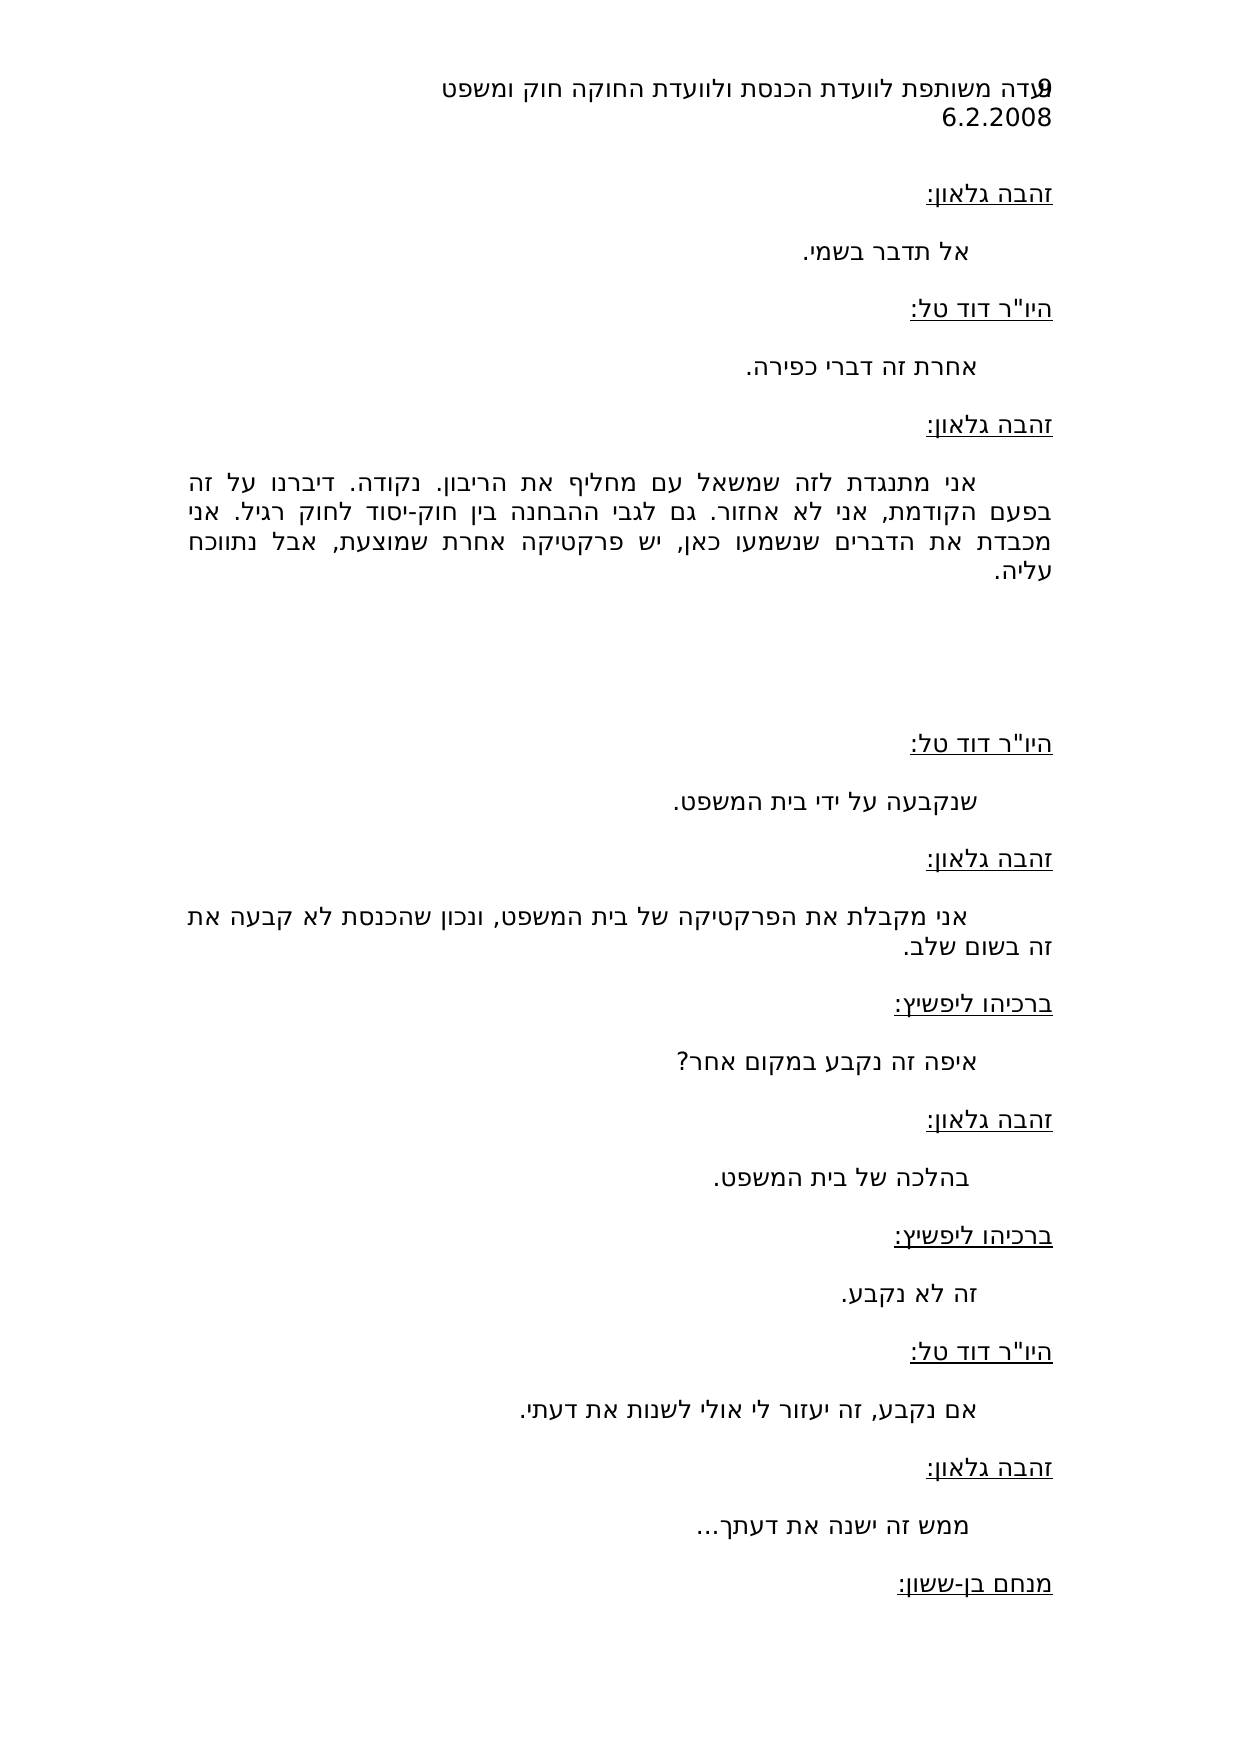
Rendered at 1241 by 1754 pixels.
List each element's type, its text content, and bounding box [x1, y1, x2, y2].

text זהבה גלאון: [187, 1105, 1053, 1134]
text ברכיהו ליפשיץ: [187, 1221, 1053, 1250]
text ברכיהו ליפשיץ: [187, 989, 1053, 1019]
text איפה זה נקבע במקום אחר? [187, 1047, 1053, 1077]
text ממש זה ישנה את דעתך... [187, 1511, 1053, 1540]
text היו"ר דוד טל: [187, 729, 1053, 758]
text היו"ר דוד טל: [187, 1337, 1053, 1366]
text בהלכה של בית המשפט. [187, 1163, 1053, 1192]
text מנחם בן-ששון: [187, 1569, 1053, 1598]
text אני מתנגדת לזה שמשאל עם מחליף את הריבון. נקודה. דיברנו על זה בפעם הקודמת, אני לא אחזור. גם לגבי ההבחנה בין חוק-יסוד לחוק רגיל. אני מכבדת את הדברים שנשמעו כאן, יש פרקטיקה אחרת שמוצעת, אבל נתווכח עליה. [187, 468, 1053, 585]
text זהבה גלאון: [187, 410, 1053, 439]
text זהבה גלאון: [187, 179, 1053, 208]
text אם נקבע, זה יעזור לי אולי לשנות את דעתי. [187, 1395, 1053, 1424]
text אני מקבלת את הפרקטיקה של בית המשפט, ונכון שהכנסת לא קבעה את זה בשום שלב. [187, 902, 1053, 961]
text שנקבעה על ידי בית המשפט. [187, 787, 1053, 816]
text אחרת זה דברי כפירה. [187, 352, 1053, 382]
text אל תדבר בשמי. [187, 237, 1053, 266]
text זה לא נקבע. [187, 1279, 1053, 1308]
text זהבה גלאון: [187, 1453, 1053, 1482]
text זהבה גלאון: [187, 844, 1053, 874]
text היו"ר דוד טל: [187, 294, 1053, 324]
